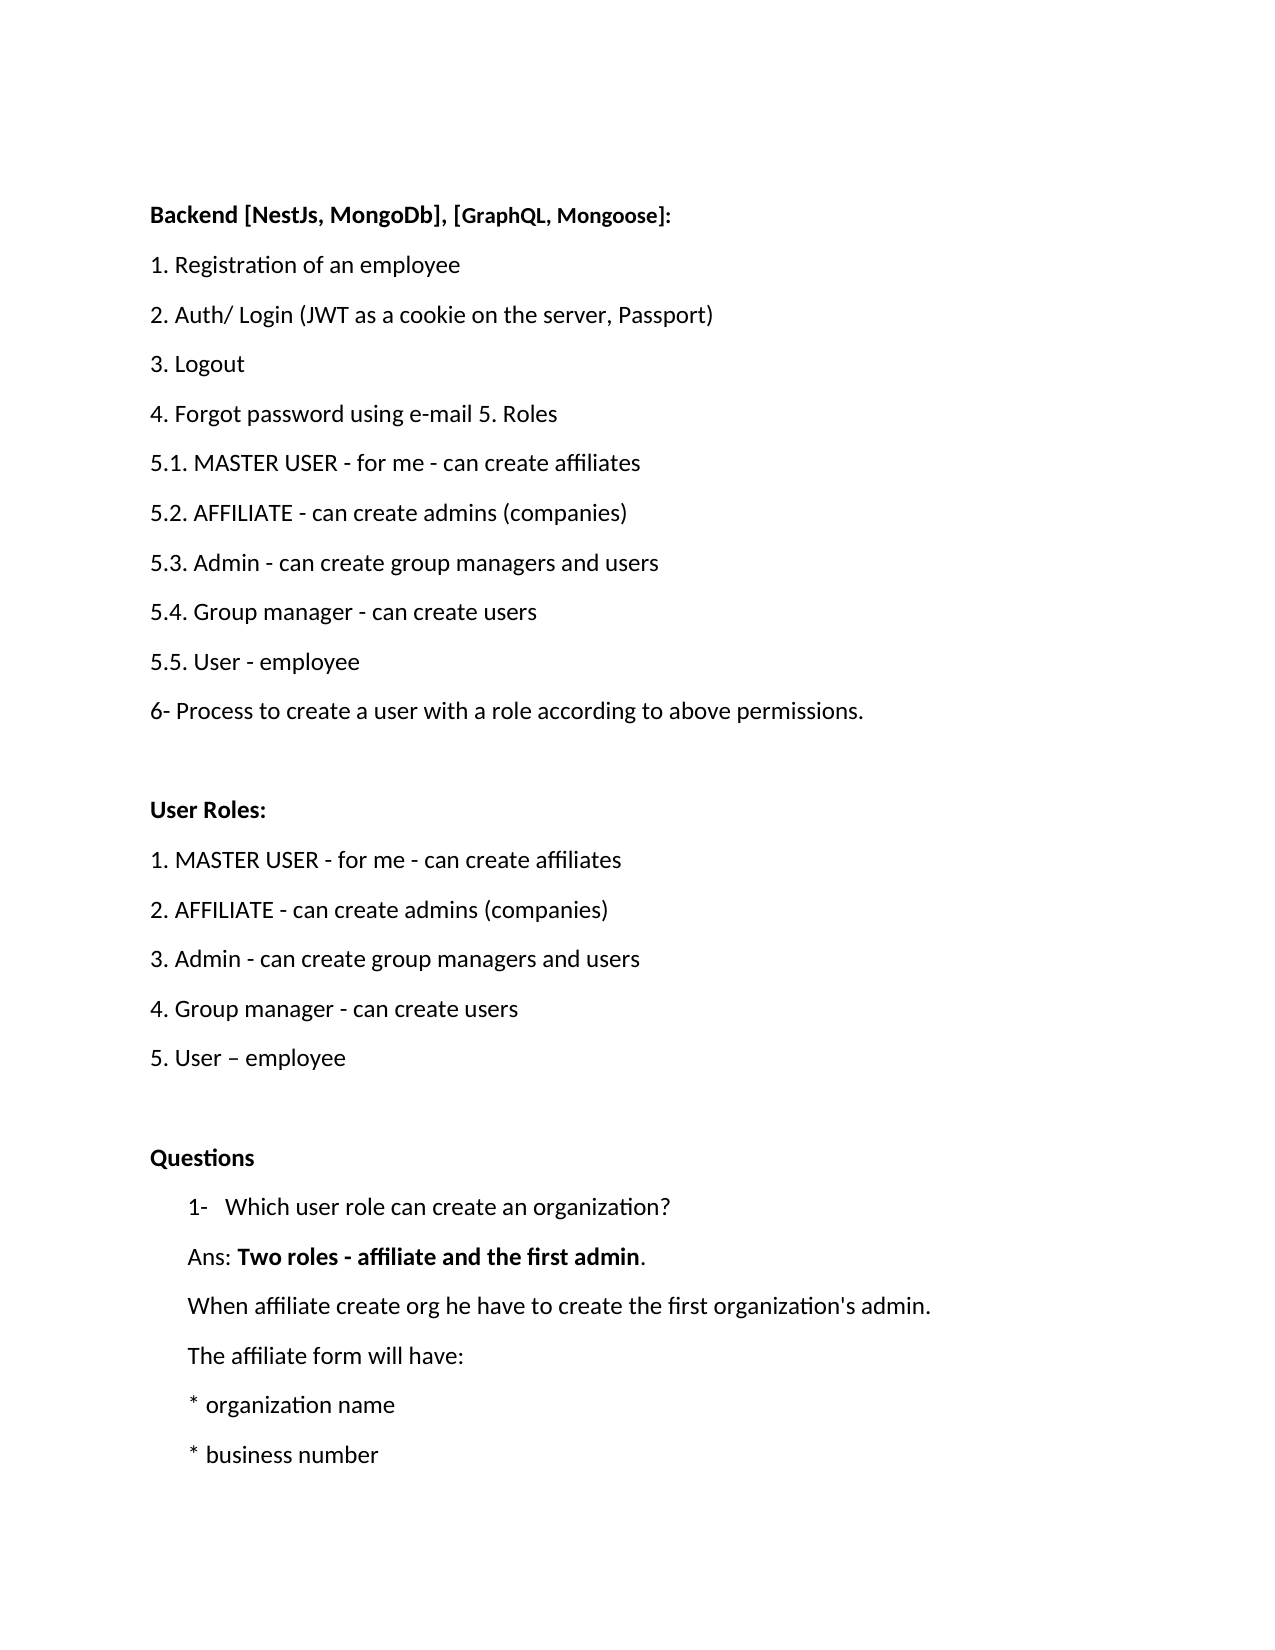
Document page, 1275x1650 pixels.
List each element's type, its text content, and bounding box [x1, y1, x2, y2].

text 5.2. AFFILIATE - can create admins (companies) [150, 497, 1125, 528]
text 2. Auth/ Login (JWT as a cookie on the server, Passport) [150, 299, 1125, 329]
text 5. User – employee [150, 1042, 1125, 1073]
text Questions [150, 1142, 1125, 1172]
text 3. Admin - can create group managers and users [150, 943, 1125, 974]
text Ans: Two roles - affiliate and the first admin. [187, 1241, 1125, 1271]
text 2. AFFILIATE - can create admins (companies) [150, 894, 1125, 924]
text 5.4. Group manager - can create users [150, 596, 1125, 627]
text 5.1. MASTER USER - for me - can create affiliates [150, 447, 1125, 478]
text User Roles: [150, 794, 1125, 825]
text 5.3. Admin - can create group managers and users [150, 547, 1125, 577]
text 5.5. User - employee [150, 646, 1125, 676]
text * organization name [187, 1389, 1125, 1420]
text 1. MASTER USER - for me - can create affiliates [150, 844, 1125, 875]
list Which user role can create an organization? [187, 1191, 1125, 1222]
text The affiliate form will have: [187, 1340, 1125, 1371]
text 6- Process to create a user with a role according to above permissions. [150, 695, 1125, 726]
text 4. Group manager - can create users [150, 993, 1125, 1023]
text 3. Logout [150, 348, 1125, 379]
text * business number [187, 1439, 1125, 1470]
text Backend [NestJs, MongoDb], [GraphQL, Mongoose]: [150, 199, 1125, 230]
text 1. Registration of an employee [150, 249, 1125, 280]
text 4. Forgot password using e-mail 5. Roles [150, 398, 1125, 428]
text When affiliate create org he have to create the first organization's admin. [187, 1290, 1125, 1321]
